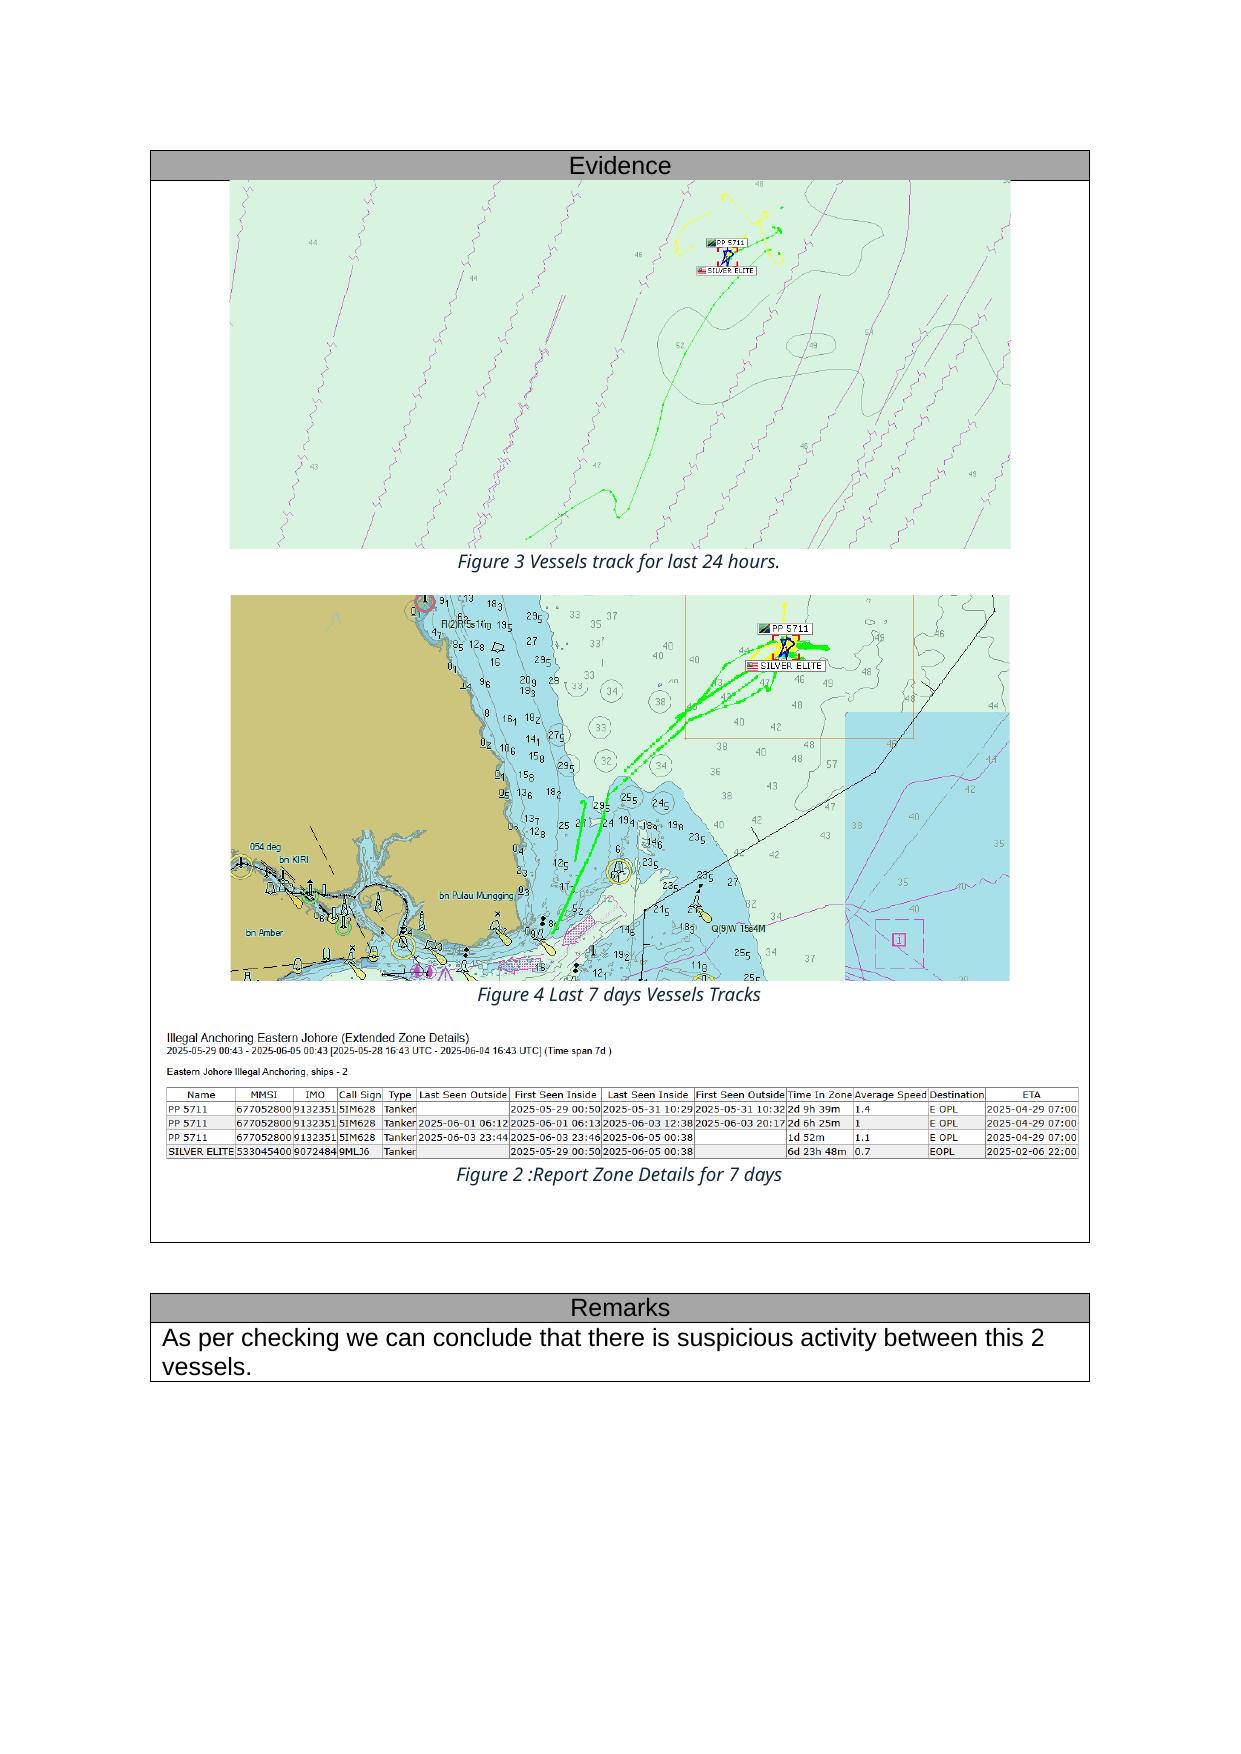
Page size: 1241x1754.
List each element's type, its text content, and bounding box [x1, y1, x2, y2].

picture [230, 595, 1010, 981]
picture [229, 180, 1011, 549]
table_header Remarks [151, 1294, 1089, 1322]
picture [161, 1027, 1081, 1162]
table_cell Figure 3 Vessels track for last 24 hours. Figure 4 Last 7 days Vessels Tracks Figure :Report Zone Details for 7 days [151, 181, 1089, 1242]
table_header Evidence [151, 151, 1089, 180]
table_cell As per checking we can conclude that there is suspicious activity between this 2 vessels. [151, 1323, 1089, 1381]
